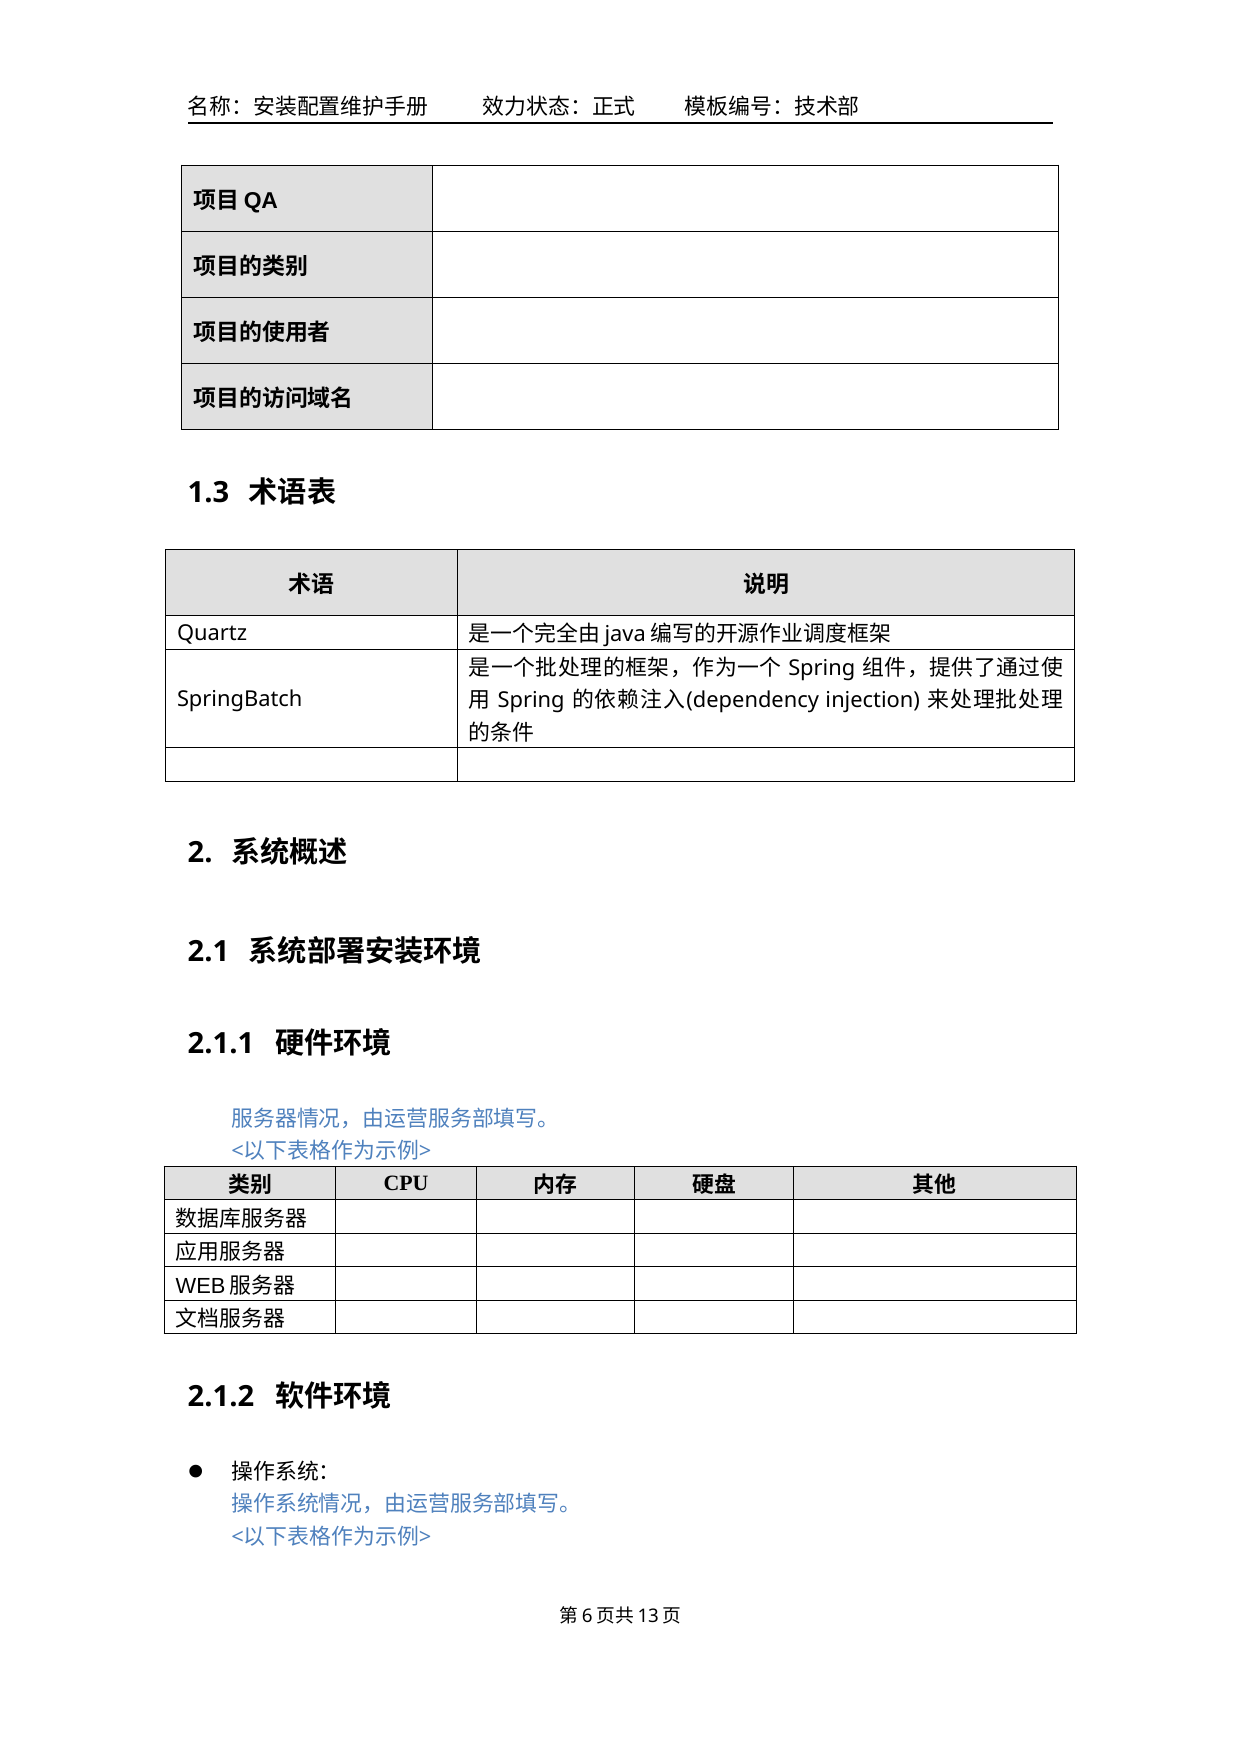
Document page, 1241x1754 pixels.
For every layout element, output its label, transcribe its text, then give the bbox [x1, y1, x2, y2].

table_cell [794, 1267, 1076, 1300]
table_header 类别 [165, 1167, 335, 1199]
table_cell [477, 1267, 634, 1300]
table_cell [794, 1234, 1076, 1266]
table_cell 是一个完全由java编写的开源作业调度框架 [458, 616, 1074, 648]
table_cell 应用服务器 [165, 1234, 335, 1266]
table_cell [635, 1267, 793, 1300]
subtitle 术语表 [187, 457, 1053, 522]
table_cell 项目的类别 [182, 232, 432, 297]
text 操作系统情况，由运营服务部填写。 [187, 1486, 1053, 1518]
table_cell 项目QA [182, 166, 432, 231]
subtitle 系统部署安装环境 [187, 916, 1053, 981]
subtitle 系统概述 [187, 817, 1053, 882]
table_header CPU [336, 1167, 476, 1199]
list 操作系统： [187, 1453, 1053, 1486]
table_cell [458, 748, 1074, 781]
table_cell WEB服务器 [165, 1267, 335, 1300]
table_cell [336, 1267, 476, 1300]
table_cell [433, 364, 1058, 429]
table_header 其他 [794, 1167, 1076, 1199]
table_cell [433, 166, 1058, 231]
table_cell 数据库服务器 [165, 1200, 335, 1233]
table_cell [794, 1200, 1076, 1233]
table_cell [336, 1200, 476, 1233]
table_cell [336, 1234, 476, 1266]
table_header 说明 [458, 550, 1074, 615]
subtitle 软件环境 [187, 1361, 1053, 1426]
table_header 硬盘 [635, 1167, 793, 1199]
table_cell [477, 1234, 634, 1266]
text 服务器情况，由运营服务部填写。 [187, 1101, 1053, 1133]
table_cell [433, 232, 1058, 297]
table_cell [477, 1301, 634, 1333]
table_cell 文档服务器 [165, 1301, 335, 1333]
table_cell [635, 1200, 793, 1233]
table_cell [433, 298, 1058, 363]
table_cell [477, 1200, 634, 1233]
table_cell [794, 1301, 1076, 1333]
table_header 术语 [166, 550, 457, 615]
table_cell 是一个批处理的框架，作为一个 Spring 组件，提供了通过使用 Spring 的依赖注入(dependency injection) 来处理批处理的条件 [458, 650, 1074, 747]
table_cell [336, 1301, 476, 1333]
table_cell 项目的使用者 [182, 298, 432, 363]
text <以下表格作为示例> [187, 1518, 1053, 1551]
table_cell [166, 748, 457, 781]
table_cell [635, 1234, 793, 1266]
text <以下表格作为示例> [187, 1133, 1053, 1166]
table_cell 项目的访问域名 [182, 364, 432, 429]
table_cell [635, 1301, 793, 1333]
table_cell SpringBatch [166, 650, 457, 747]
table_header 内存 [477, 1167, 634, 1199]
subtitle 硬件环境 [187, 1008, 1053, 1073]
table_cell Quartz [166, 616, 457, 648]
